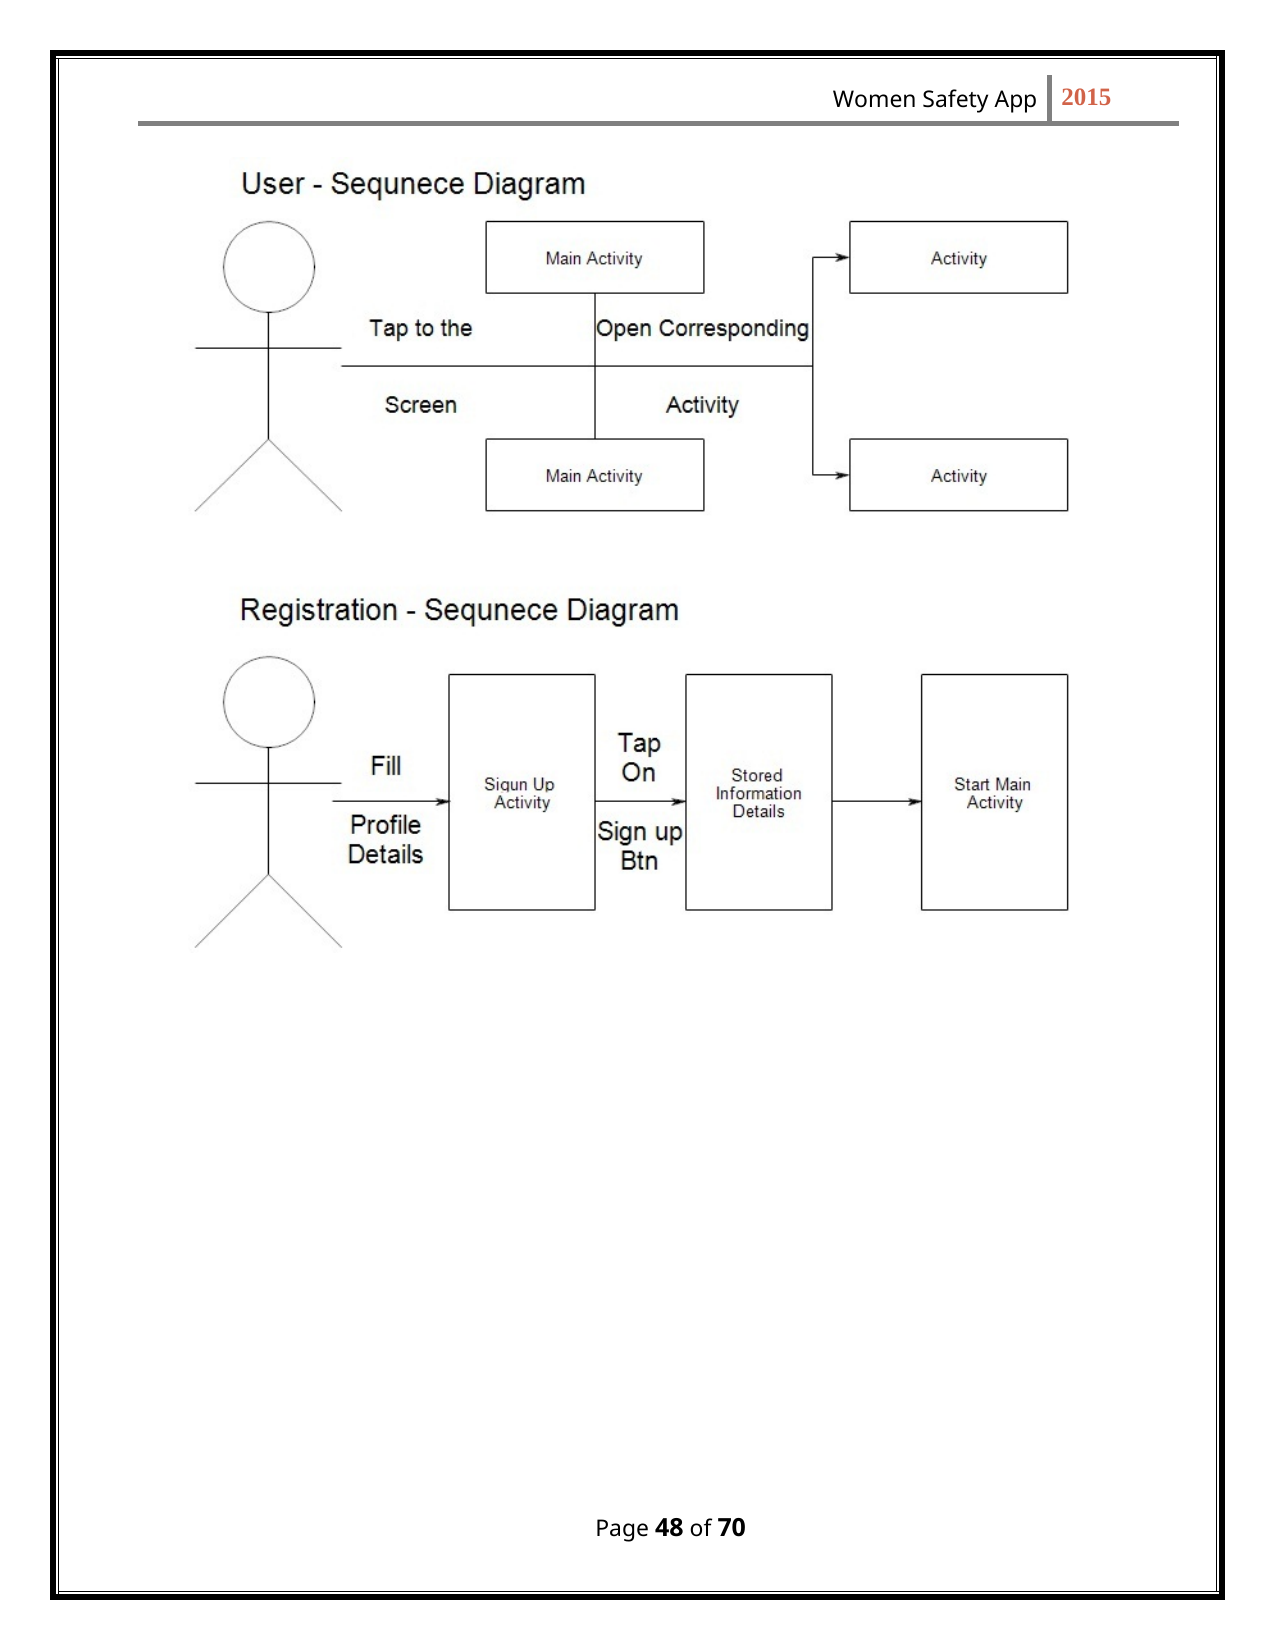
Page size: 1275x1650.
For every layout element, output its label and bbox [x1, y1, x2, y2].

picture [168, 157, 1144, 953]
